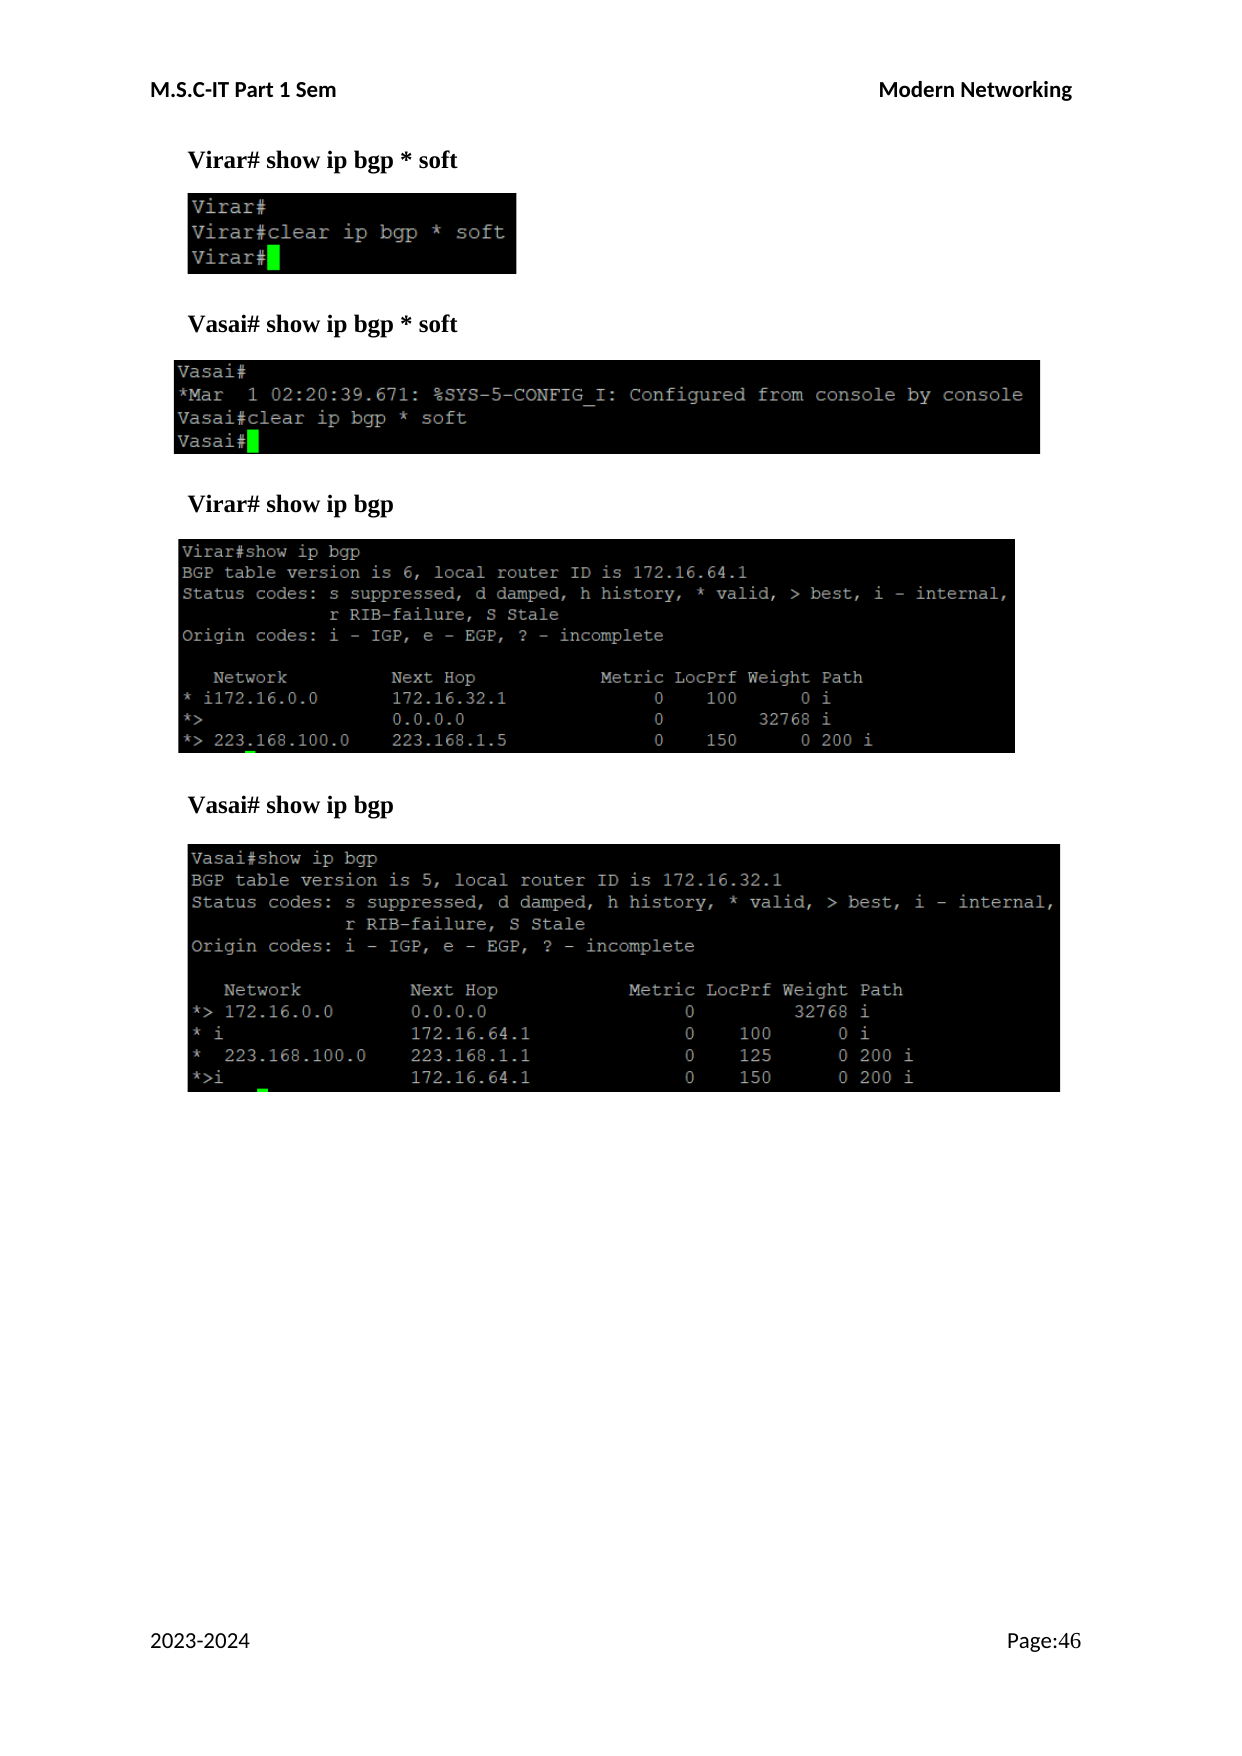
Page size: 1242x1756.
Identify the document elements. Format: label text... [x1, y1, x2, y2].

subtitle Virar# show ip bgp * soft [187, 145, 1148, 174]
text Vasai# show ip bgp [187, 790, 1148, 819]
picture [173, 360, 1041, 454]
picture [178, 539, 1015, 753]
subtitle Virar# show ip bgp [187, 489, 1148, 518]
picture [187, 844, 1061, 1092]
text Vasai# show ip bgp * soft [187, 309, 1148, 338]
picture [187, 193, 517, 274]
